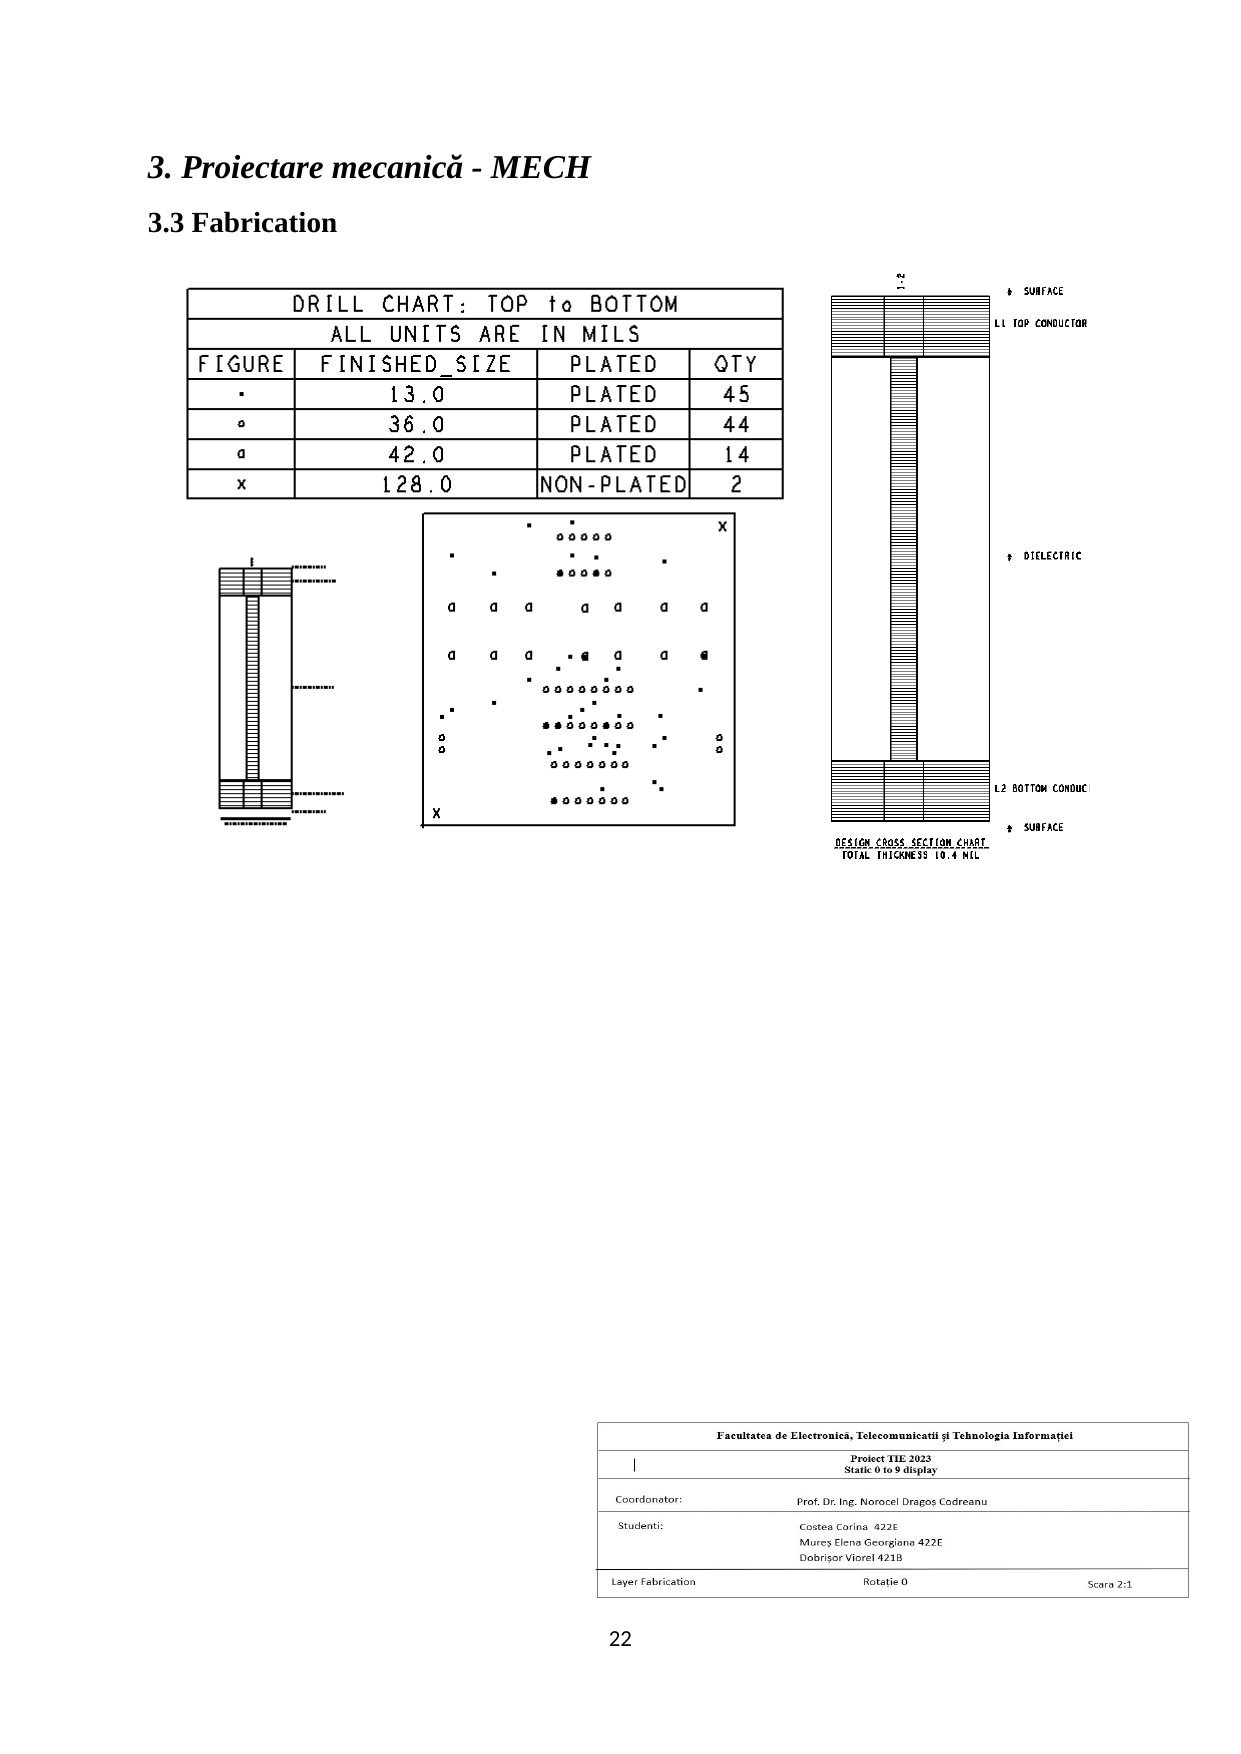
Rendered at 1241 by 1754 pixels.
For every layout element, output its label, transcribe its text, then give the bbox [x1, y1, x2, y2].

picture [147, 258, 1090, 885]
text 3. Proiectare mecanică - MECH [148, 148, 1093, 186]
picture [590, 1418, 1191, 1601]
text 3.3 Fabrication [148, 206, 1093, 239]
